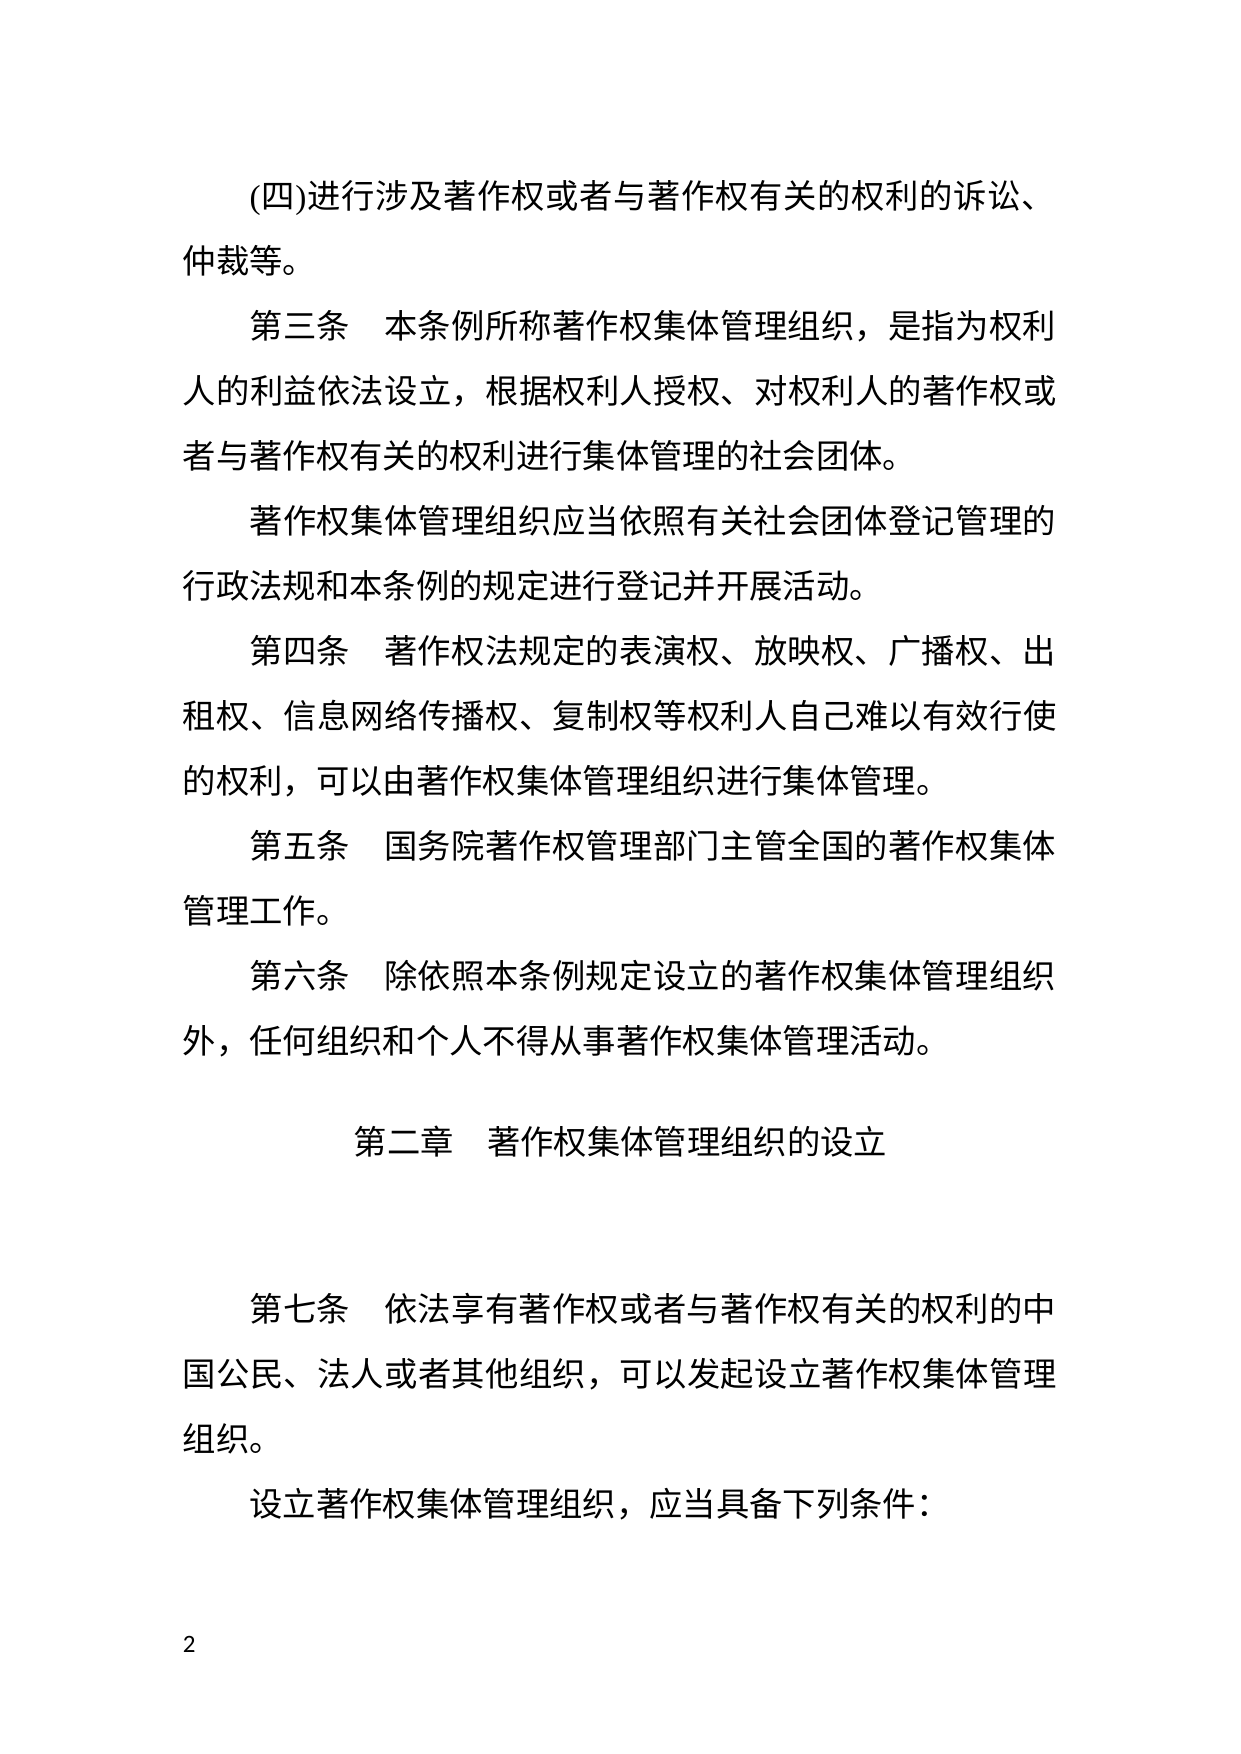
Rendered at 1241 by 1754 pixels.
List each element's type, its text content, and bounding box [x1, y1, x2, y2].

text 设立著作权集体管理组织，应当具备下列条件： [183, 1470, 1058, 1535]
text 第三条 本条例所称著作权集体管理组织，是指为权利人的利益依法设立，根据权利人授权、对权利人的著作权或者与著作权有关的权利进行集体管理的社会团体。 [183, 292, 1058, 487]
text 第四条 著作权法规定的表演权、放映权、广播权、出租权、信息网络传播权、复制权等权利人自己难以有效行使的权利，可以由著作权集体管理组织进行集体管理。 [183, 617, 1058, 812]
text 著作权集体管理组织应当依照有关社会团体登记管理的行政法规和本条例的规定进行登记并开展活动。 [183, 487, 1058, 617]
text 第七条 依法享有著作权或者与著作权有关的权利的中国公民、法人或者其他组织，可以发起设立著作权集体管理组织。 [183, 1275, 1058, 1470]
text 第六条 除依照本条例规定设立的著作权集体管理组织外，任何组织和个人不得从事著作权集体管理活动。 [183, 942, 1058, 1072]
text 第五条 国务院著作权管理部门主管全国的著作权集体管理工作。 [183, 812, 1058, 942]
text (四)进行涉及著作权或者与著作权有关的权利的诉讼、仲裁等。 [183, 162, 1058, 292]
subtitle 第二章 著作权集体管理组织的设立 [183, 1107, 1058, 1172]
